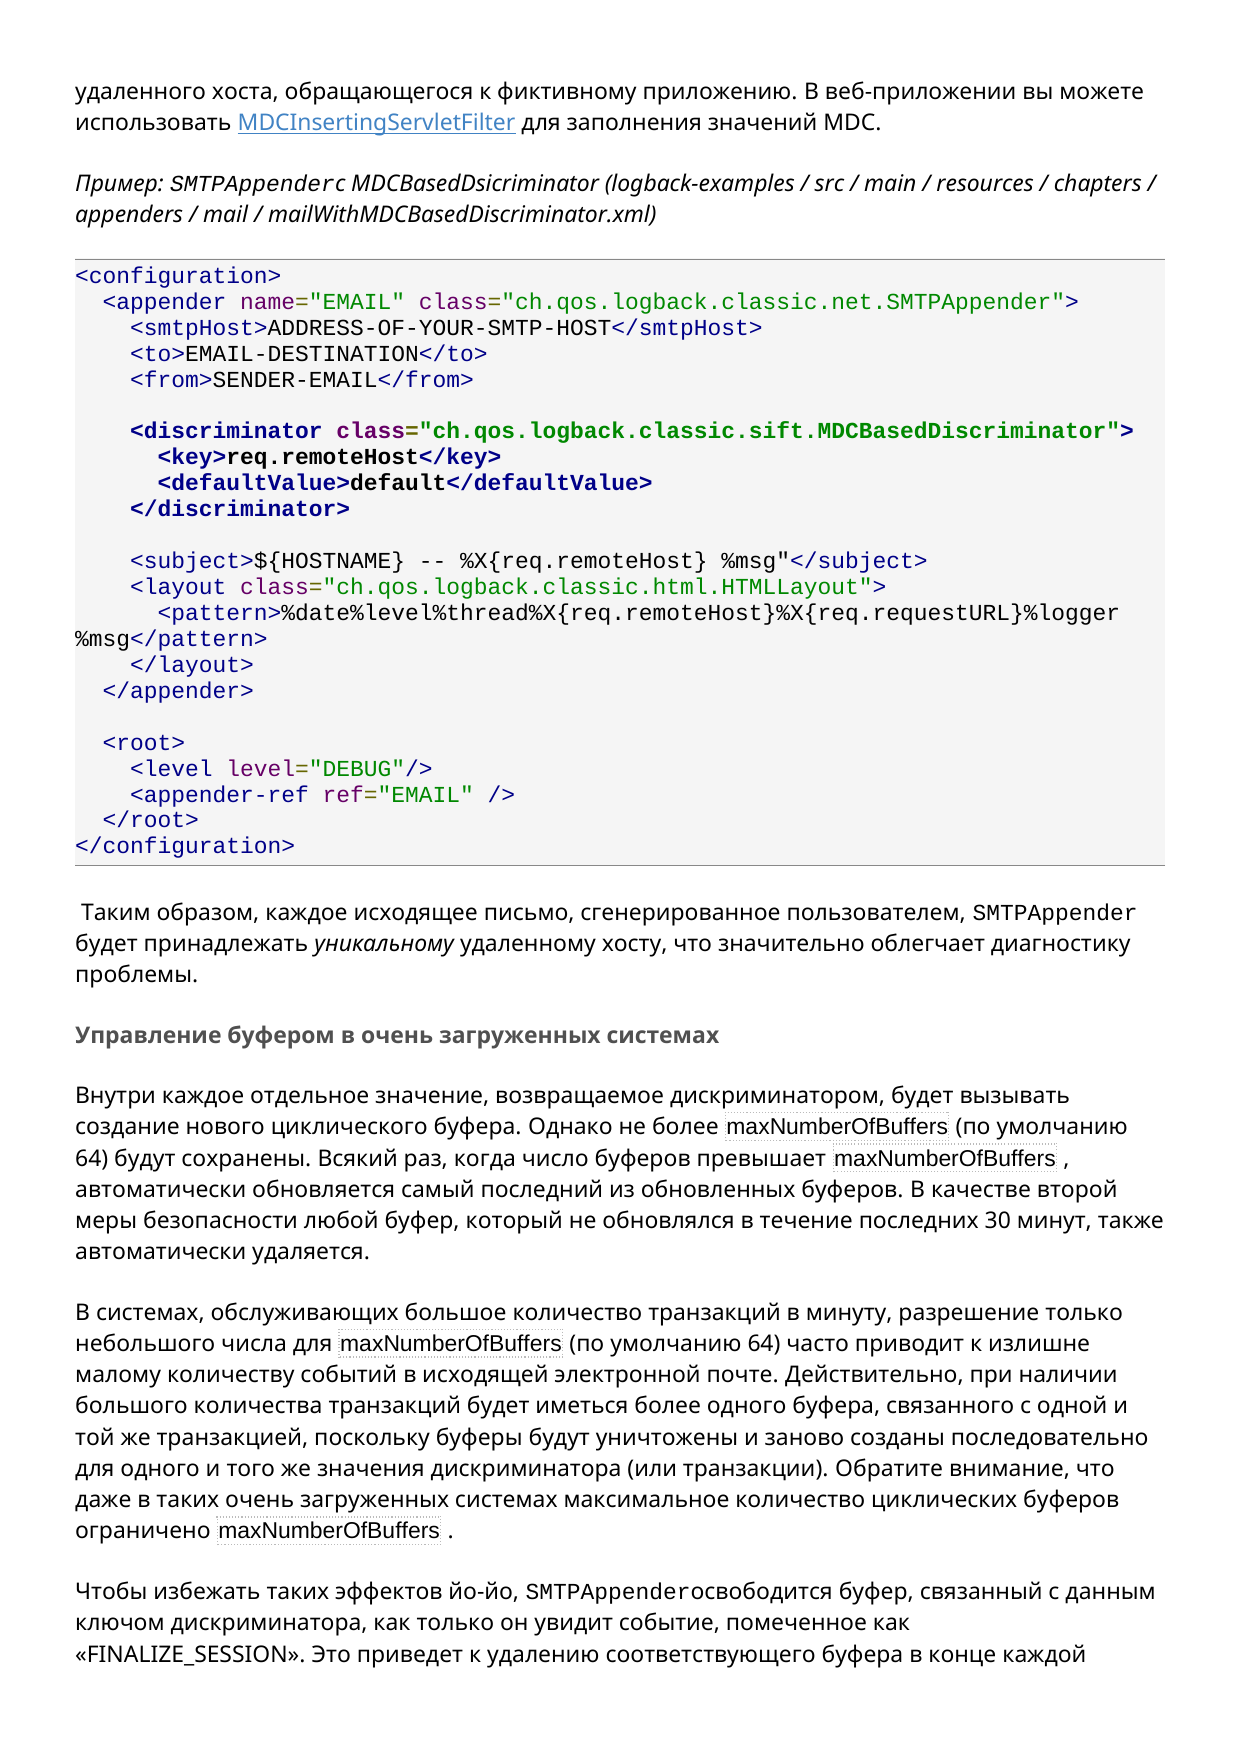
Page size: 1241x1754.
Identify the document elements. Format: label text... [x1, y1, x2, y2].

text Внутри каждое отдельное значение, возвращаемое дискриминатором, будет вызывать создание нового циклического буфера. Однако не более maxNumberOfBuffers (по умолчанию 64) будут сохранены. Всякий раз, когда число буферов превышает maxNumberOfBuffers , автоматически обновляется самый последний из обновленных буферов. В качестве второй меры безопасности любой буфер, который не обновлялся в течение последних 30 минут, также автоматически удаляется. [75, 1079, 1165, 1267]
text В системах, обслуживающих большое количество транзакций в минуту, разрешение только небольшого числа для maxNumberOfBuffers (по умолчанию 64) часто приводит к излишне малому количеству событий в исходящей электронной почте. Действительно, при наличии большого количества транзакций будет иметься более одного буфера, связанного с одной и той же транзакцией, поскольку буферы будут уничтожены и заново созданы последовательно для одного и того же значения дискриминатора (или транзакции). Обратите внимание, что даже в таких очень загруженных системах максимальное количество циклических буферов ограничено maxNumberOfBuffers . [75, 1296, 1165, 1546]
text Пример: SMTPAppenderс MDCBasedDsicriminator (logback-examples / src / main / resources / chapters / appenders / mail / mailWithMDCBasedDiscriminator.xml) [75, 167, 1165, 229]
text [75, 1575, 1165, 1669]
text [75, 75, 1165, 137]
text <configuration> <appender name="EMAIL" class="ch.qos.logback.classic.net.SMTPAppender"> <smtpHost>ADDRESS-OF-YOUR-SMTP-HOST</smtpHost> <to>EMAIL-DESTINATION</to> <from>SENDER-EMAIL</from> <discriminator class="ch.qos.logback.classic.sift.MDCBasedDiscriminator"> <key>req.remoteHost</key> <defaultValue>default</defaultValue> </discriminator> <subject>${HOSTNAME} -- %X{req.remoteHost} %msg"</subject> <layout class="ch.qos.logback.classic.html.HTMLLayout"> <pattern>%date%level%thread%X{req.remoteHost}%X{req.requestURL}%logger%msg</pattern> </layout> </appender> <root> <level level="DEBUG"/> <appender-ref ref="EMAIL" /> </root> </configuration> [75, 260, 1165, 865]
text Таким образом, каждое исходящее письмо, сгенерированное пользователем, SMTPAppender будет принадлежать уникальному удаленному хосту, что значительно облегчает диагностику проблемы. [75, 896, 1165, 989]
text Управление буфером в очень загруженных системах [75, 1019, 1165, 1050]
